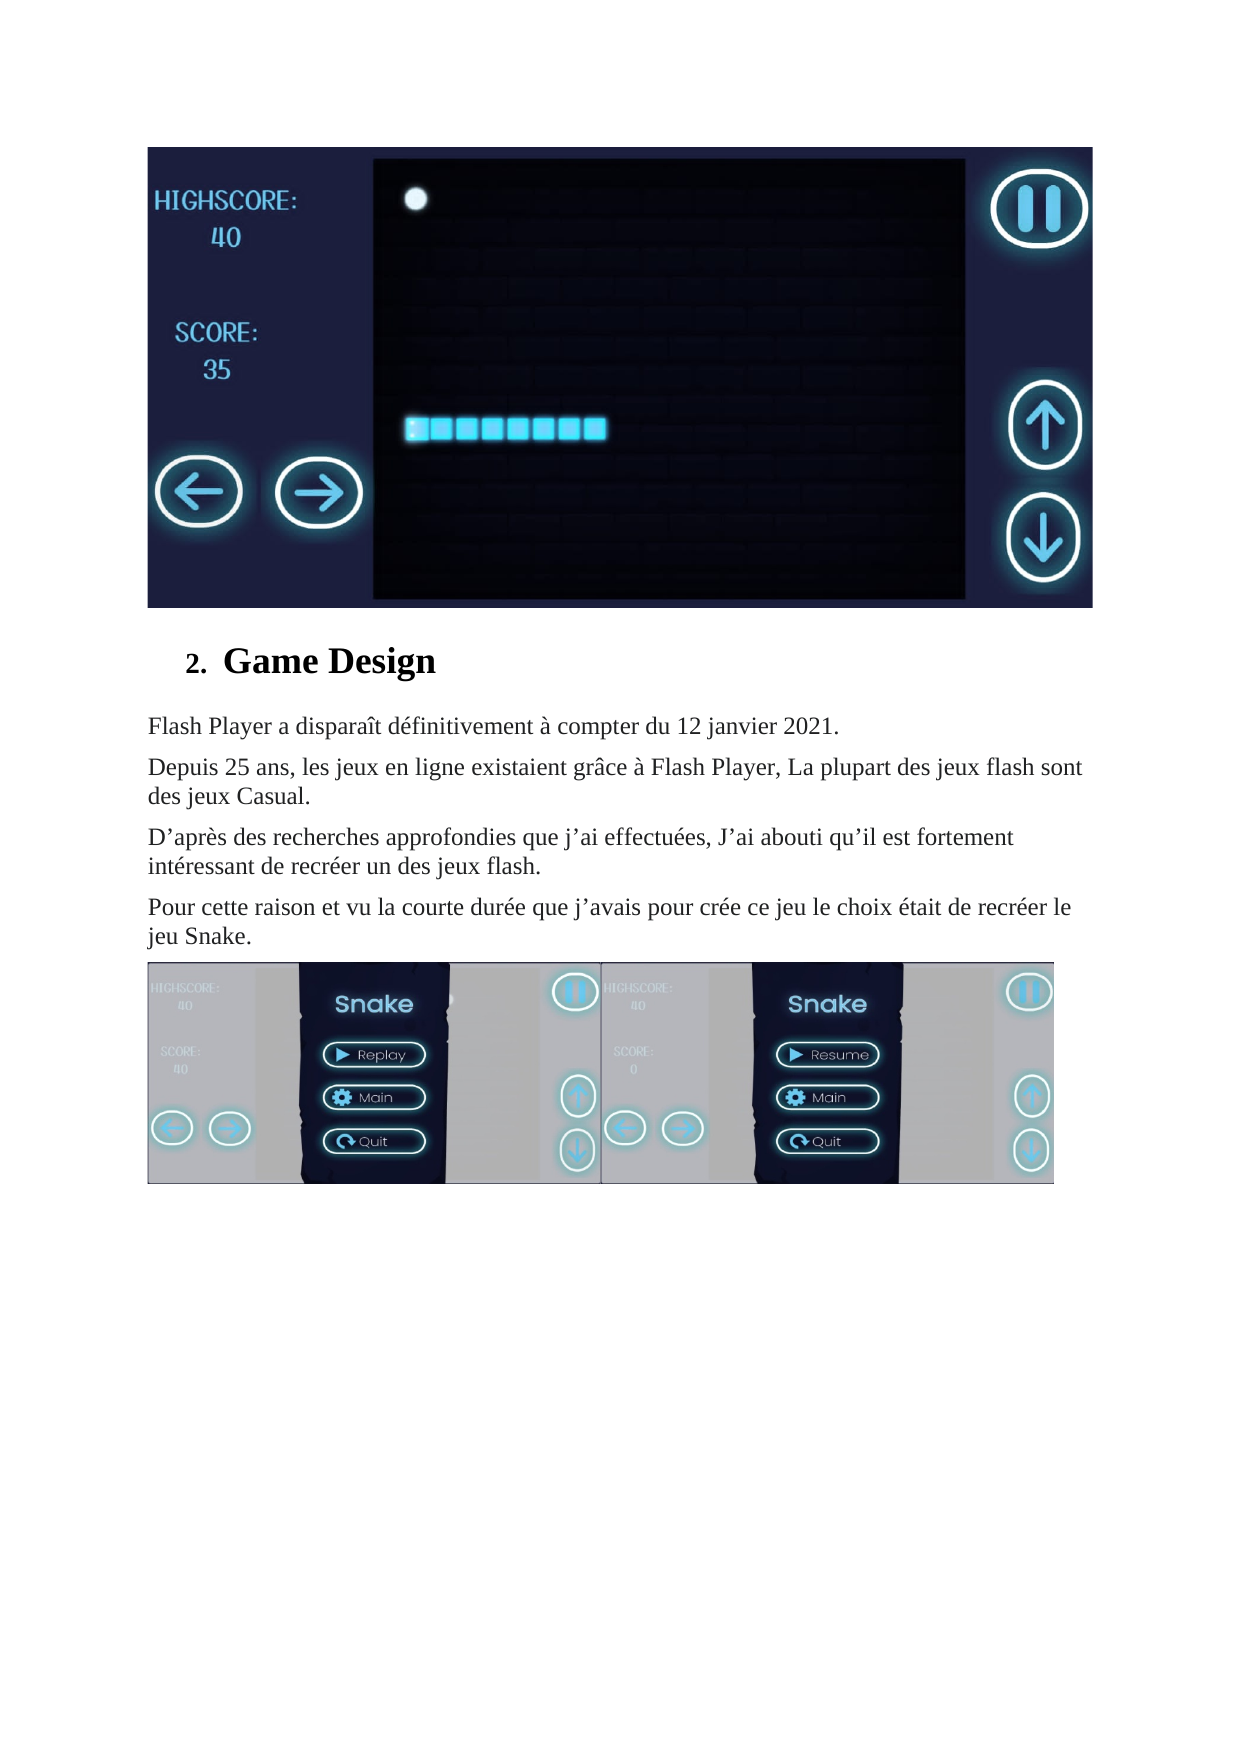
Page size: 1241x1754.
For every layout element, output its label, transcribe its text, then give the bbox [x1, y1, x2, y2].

subtitle Game Design [185, 639, 1093, 682]
text Flash Player a disparaît définitivement à compter du 12 janvier 2021. [148, 711, 1093, 740]
picture [147, 962, 1054, 1184]
picture [147, 147, 1093, 608]
text Depuis 25 ans, les jeux en ligne existaient grâce à Flash Player, La plupart des jeux flash sont des jeux Casual. [148, 752, 1093, 810]
text Pour cette raison et vu la courte durée que j’avais pour crée ce jeu le choix était de recréer le jeu Snake. [148, 892, 1093, 950]
text D’après des recherches approfondies que j’ai effectuées, J’ai abouti qu’il est fortement intéressant de recréer un des jeux flash. [148, 822, 1093, 880]
